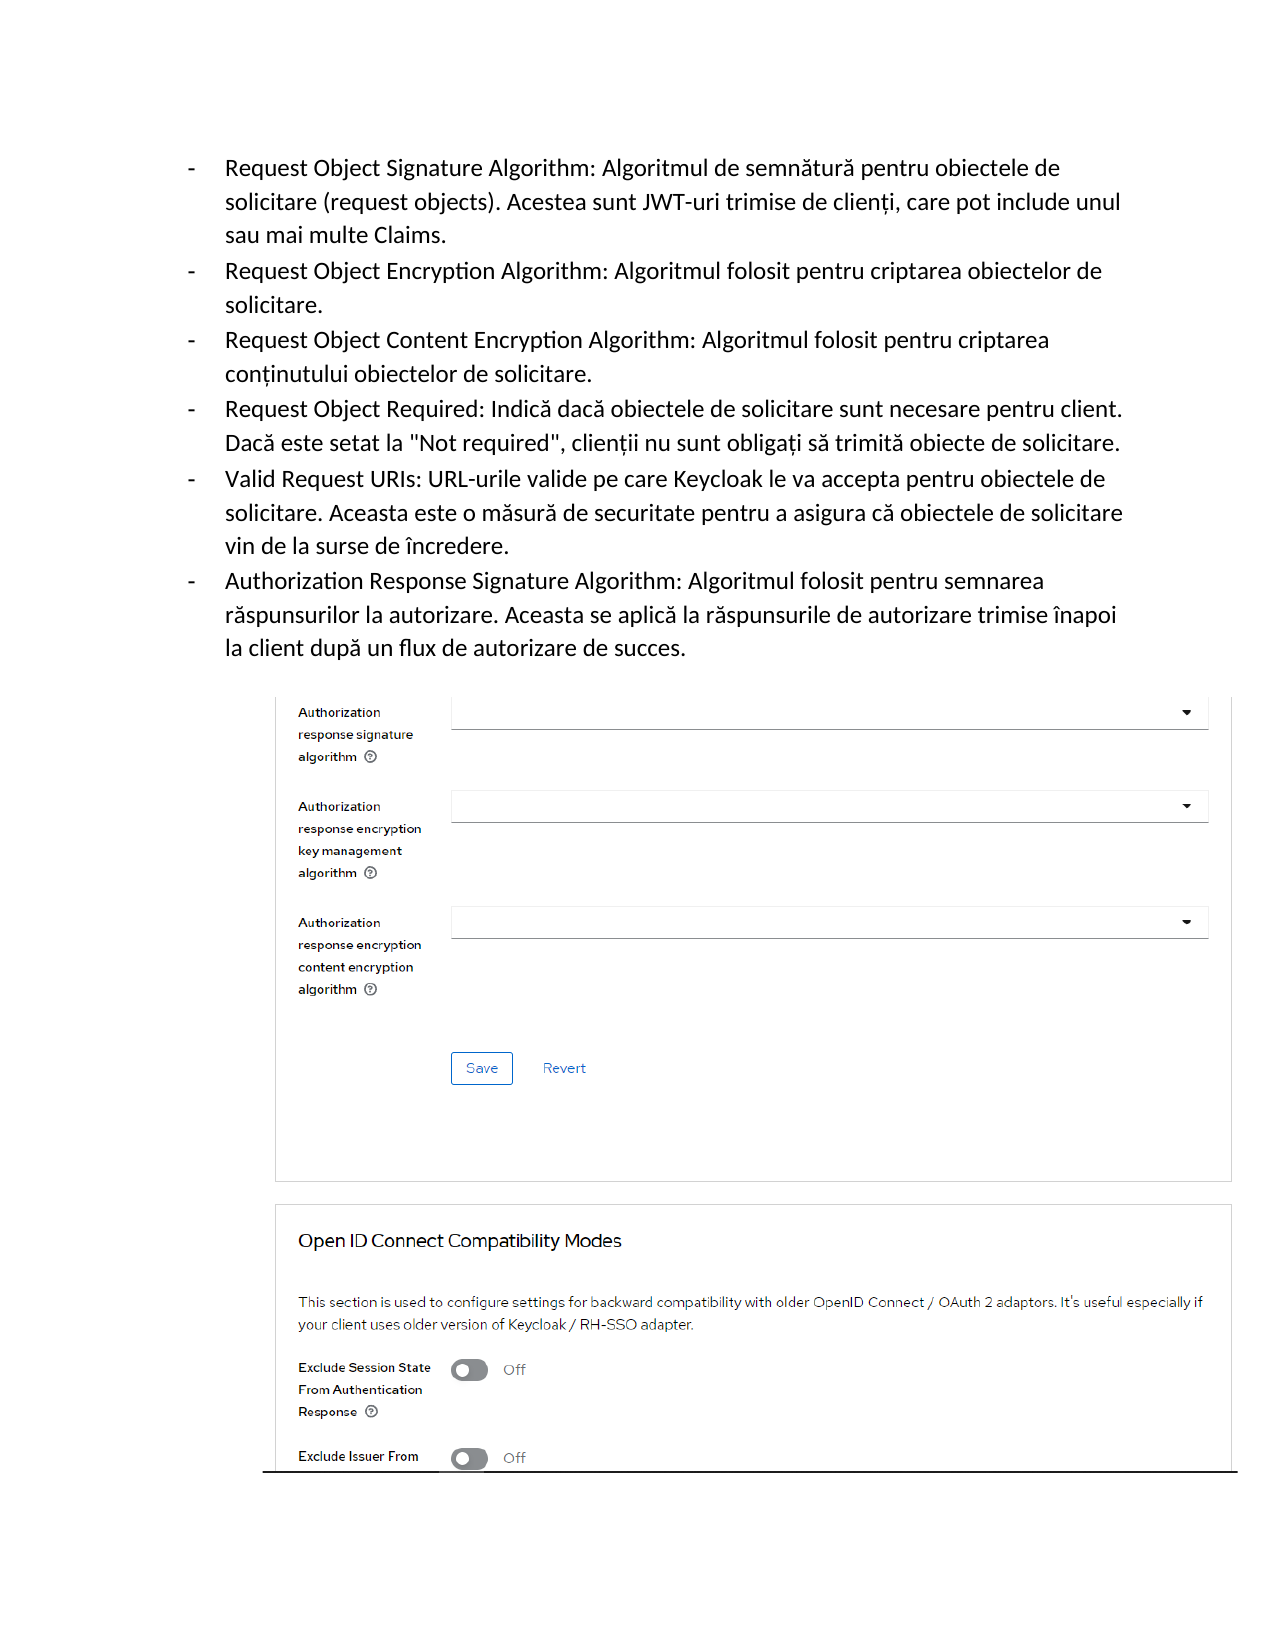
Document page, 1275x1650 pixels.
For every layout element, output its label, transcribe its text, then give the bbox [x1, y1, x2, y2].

list Authorization Response Signature Algorithm: Algoritmul folosit pentru semnarea răspunsurilor la autorizare. Aceasta se aplică la răspunsurile de autorizare trimise înapoi la client după un flux de autorizare de succes. [187, 563, 1125, 663]
list Request Object Content Encryption Algorithm: Algoritmul folosit pentru criptarea conținutului obiectelor de solicitare. [187, 322, 1125, 389]
list Request Object Required: Indică dacă obiectele de solicitare sunt necesare pentru client. Dacă este setat la "Not required", clienții nu sunt obligați să trimită obiecte de solicitare. [187, 391, 1125, 458]
list Request Object Signature Algorithm: Algoritmul de semnătură pentru obiectele de solicitare (request objects). Acestea sunt JWT-uri trimise de clienți, care pot include unul sau mai multe Claims. [187, 150, 1125, 250]
list Request Object Encryption Algorithm: Algoritmul folosit pentru criptarea obiectelor de solicitare. [187, 252, 1125, 319]
list Valid Request URIs: URL-urile valide pe care Keycloak le va accepta pentru obiectele de solicitare. Aceasta este o măsură de securitate pentru a asigura că obiectele de solicitare vin de la surse de încredere. [187, 460, 1125, 560]
picture [262, 697, 1238, 1473]
